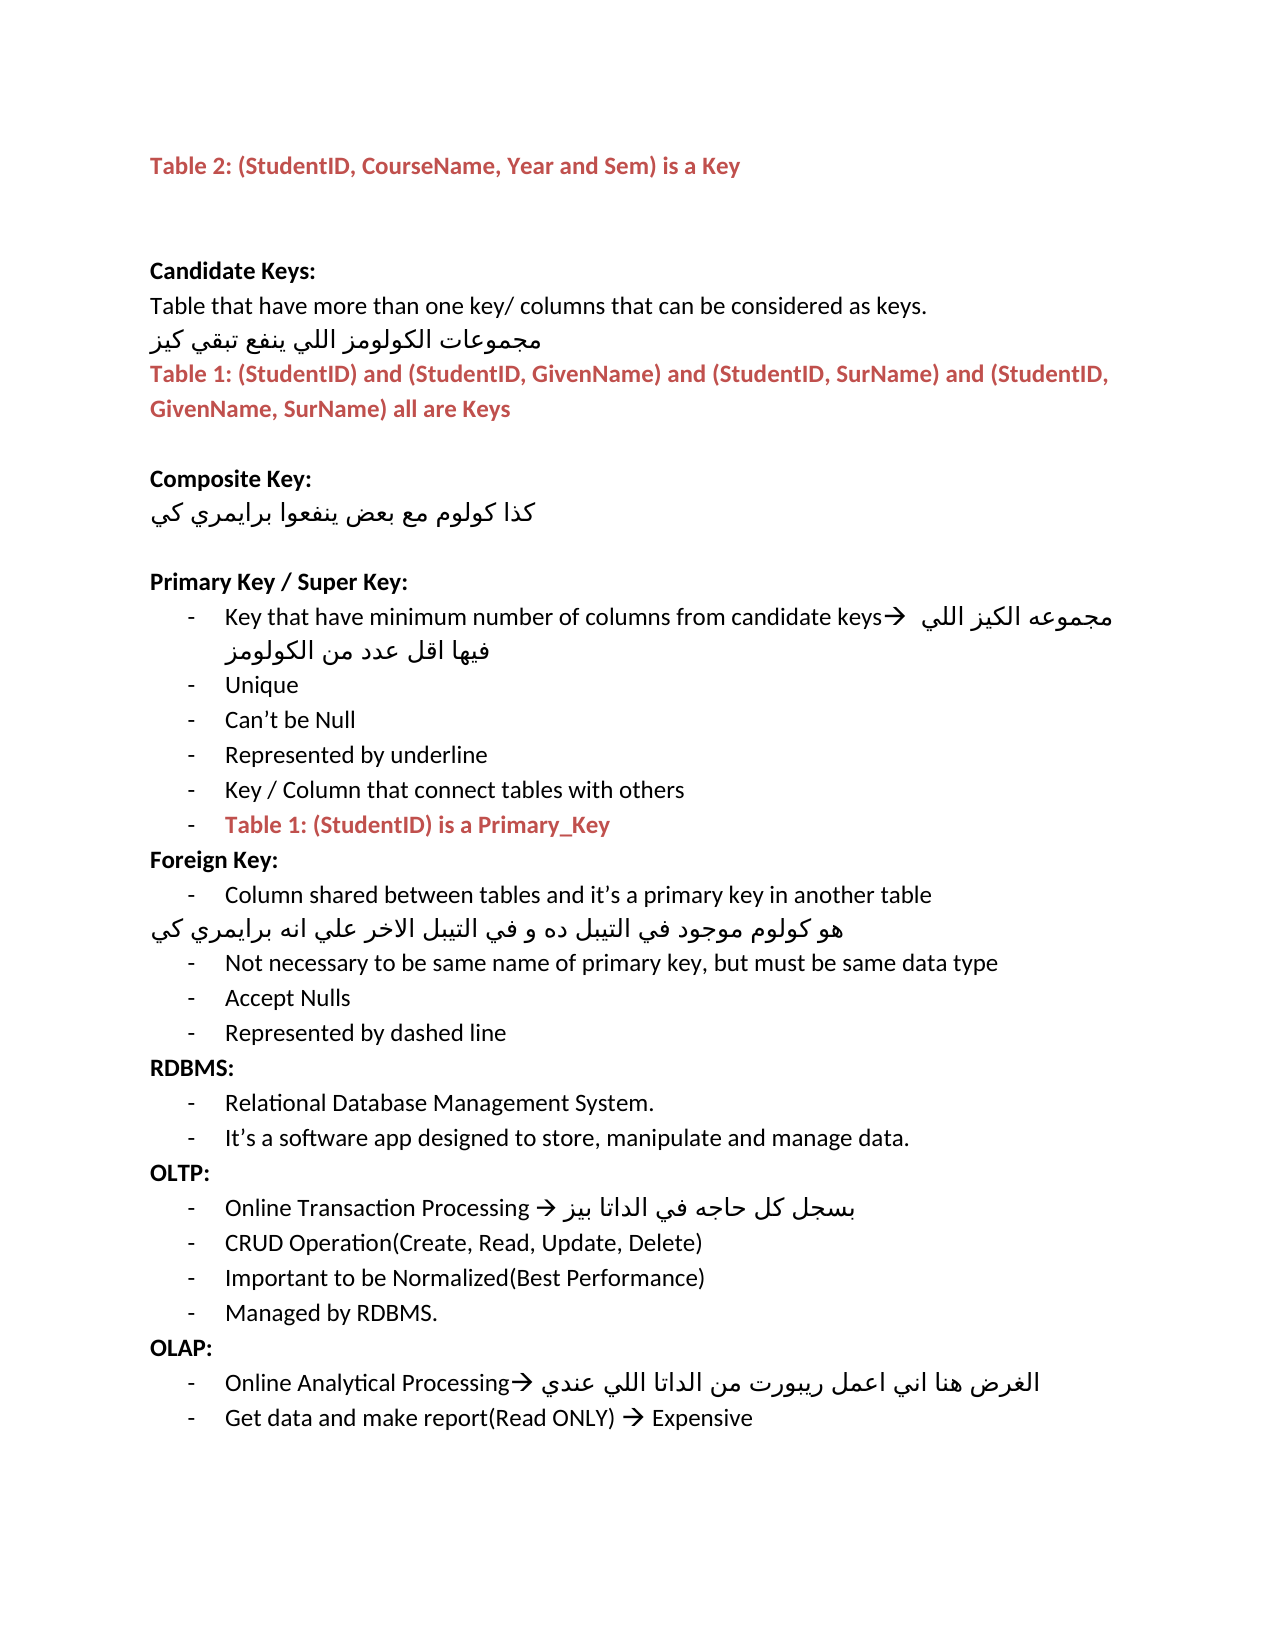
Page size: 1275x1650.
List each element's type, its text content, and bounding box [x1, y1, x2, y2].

text Candidate Keys: [150, 255, 1125, 286]
list Get data and make report(Read ONLY) Expensive [187, 1402, 1125, 1432]
list Online Transaction Processing بسجل كل حاجه في الداتا بيز [187, 1192, 1125, 1222]
text Primary Key / Super Key: [150, 566, 1125, 597]
list Table 1: (StudentID) is a Primary_Key [187, 809, 1125, 839]
list Represented by dashed line [187, 1017, 1125, 1047]
list Column shared between tables and it’s a primary key in another table [187, 879, 1125, 909]
list Key / Column that connect tables with others [187, 774, 1125, 804]
list Managed by RDBMS. [187, 1297, 1125, 1327]
text Table 1: (StudentID) and (StudentID, GivenName) and (StudentID, SurName) and (StudentID, GivenName, SurName) all are Keys [150, 358, 1125, 423]
list Not necessary to be same name of primary key, but must be same data type [187, 947, 1125, 977]
list Important to be Normalized(Best Performance) [187, 1262, 1125, 1292]
list Unique [187, 669, 1125, 699]
list Accept Nulls [187, 982, 1125, 1012]
list It’s a software app designed to store, manipulate and manage data. [187, 1122, 1125, 1152]
text Foreign Key: [150, 844, 1125, 874]
text Composite Key: [150, 463, 1125, 493]
list Online Analytical Processing الغرض هنا اني اعمل ريبورت من الداتا اللي عندي [187, 1367, 1125, 1397]
list CRUD Operation(Create, Read, Update, Delete) [187, 1227, 1125, 1257]
text OLTP: [150, 1157, 1125, 1187]
text Table 2: (StudentID, CourseName, Year and Sem) is a Key [150, 150, 1125, 181]
text Table that have more than one key/ columns that can be considered as keys. [150, 290, 1125, 321]
list Relational Database Management System. [187, 1087, 1125, 1117]
text OLAP: [150, 1332, 1125, 1362]
text RDBMS: [150, 1052, 1125, 1082]
list Key that have minimum number of columns from candidate keys مجموعه الكيز اللي فيها اقل عدد من الكولومز [187, 601, 1125, 664]
list Can’t be Null [187, 704, 1125, 734]
list Represented by underline [187, 739, 1125, 769]
text هو كولوم موجود في التيبل ده و في التيبل الاخر علي انه برايمري كي [150, 914, 1125, 943]
text كذا كولوم مع بعض ينفعوا برايمري كي [150, 498, 1125, 527]
text مجموعات الكولومز اللي ينفع تبقي كيز [150, 325, 1125, 354]
